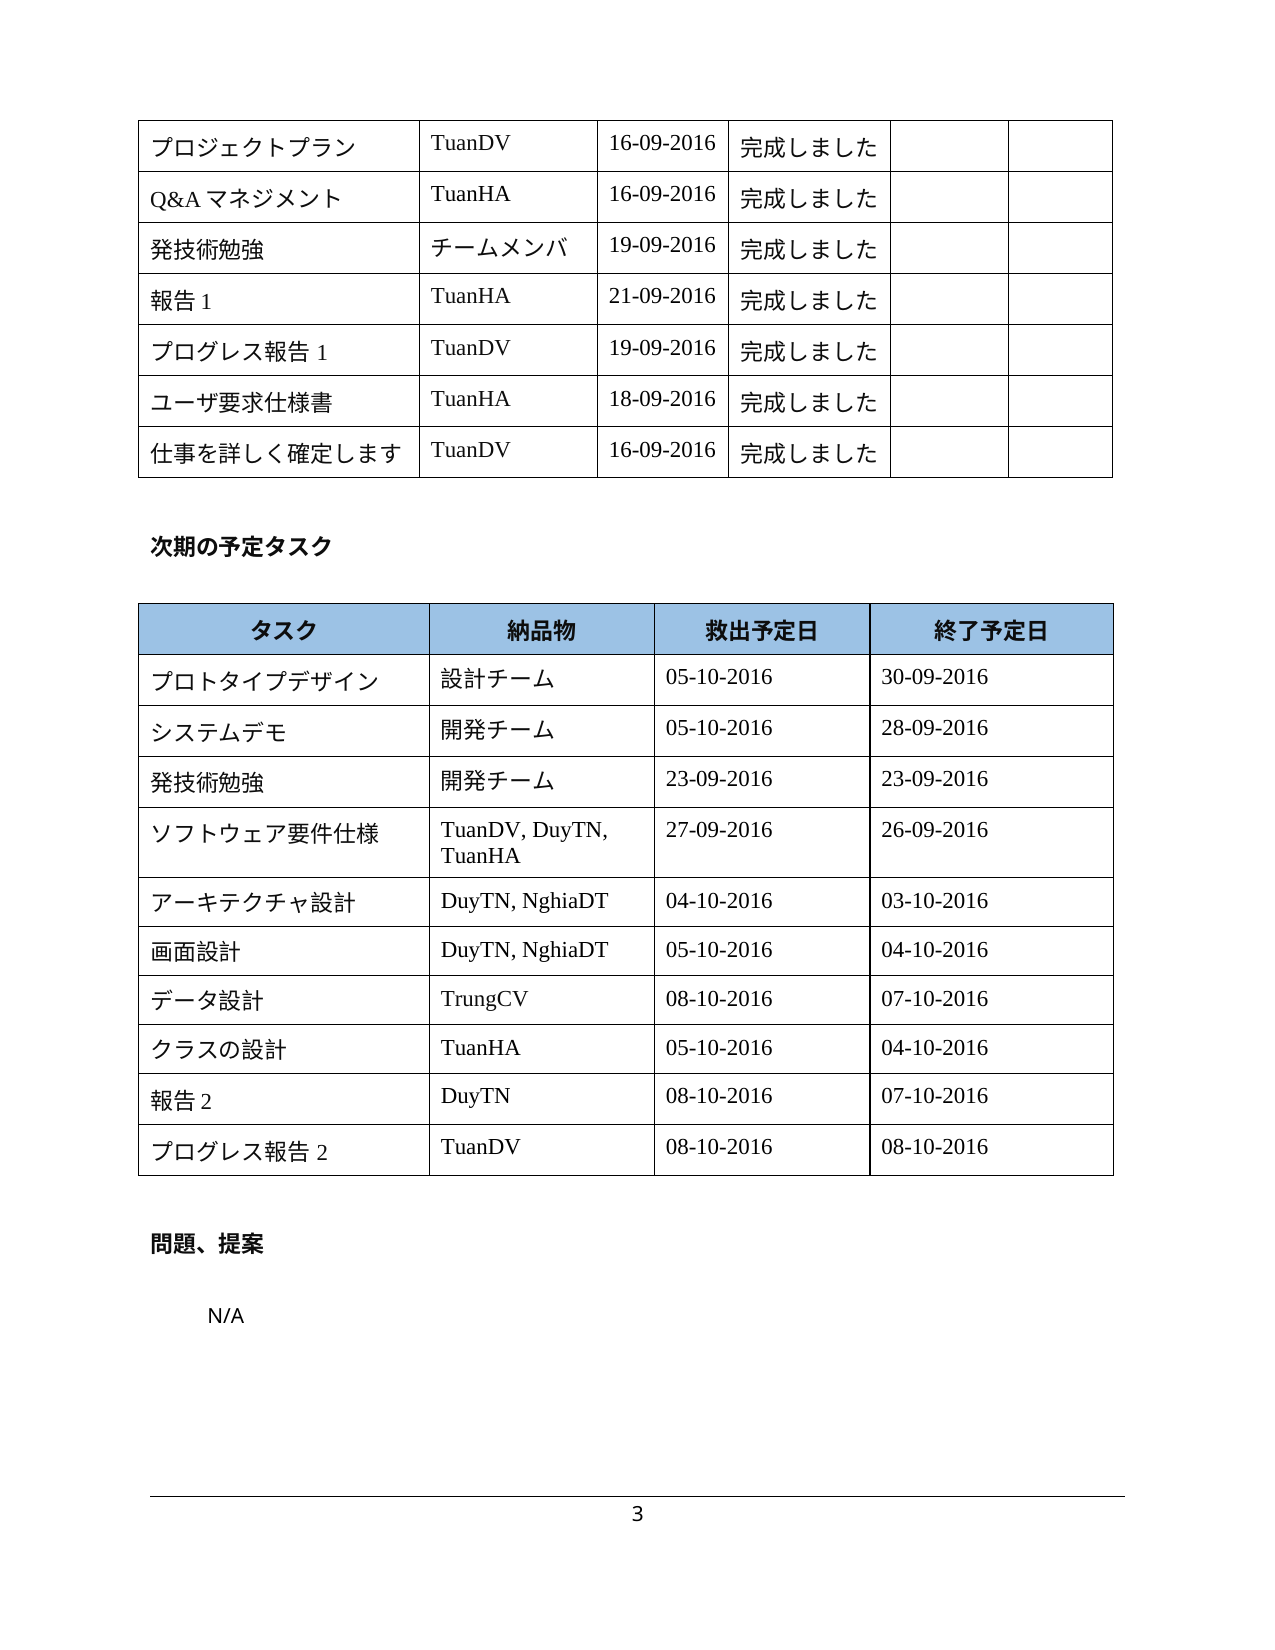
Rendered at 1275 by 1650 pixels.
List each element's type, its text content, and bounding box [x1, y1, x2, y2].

table_cell TuanDV [420, 121, 597, 171]
table_cell 21-09-2016 [598, 274, 728, 324]
table_cell 開発チーム [430, 706, 654, 756]
table_cell 完成しました [729, 427, 890, 477]
table_cell TuanDV, DuyTN, TuanHA [430, 808, 654, 877]
table_cell [891, 121, 1008, 171]
table_cell プログレス報告 2 [139, 1125, 429, 1175]
table_cell [891, 376, 1008, 426]
table_cell 05-10-2016 [655, 706, 869, 756]
table_cell 16-09-2016 [598, 427, 728, 477]
table_cell 報告2 [139, 1074, 429, 1124]
table_cell 16-09-2016 [598, 172, 728, 222]
table_cell TuanDV [430, 1125, 654, 1175]
table_cell 07-10-2016 [871, 1074, 1113, 1124]
table_cell [1009, 376, 1112, 426]
table_cell アーキテクチャ設計 [139, 878, 429, 926]
table_cell 04-10-2016 [871, 1025, 1113, 1073]
table_cell 発技術勉強 [139, 223, 419, 273]
table_cell 設計チーム [430, 655, 654, 705]
table_cell [891, 223, 1008, 273]
table_cell クラスの設計 [139, 1025, 429, 1073]
table_cell 開発チーム [430, 757, 654, 807]
table_cell 04-10-2016 [655, 878, 869, 926]
table_cell TuanDV [420, 325, 597, 375]
table_cell TuanHA [430, 1025, 654, 1073]
table_cell 画面設計 [139, 927, 429, 975]
table_cell 19-09-2016 [598, 223, 728, 273]
table_cell [1009, 223, 1112, 273]
table_cell プログレス報告 1 [139, 325, 419, 375]
table_cell Q&Aマネジメント [139, 172, 419, 222]
table_cell 05-10-2016 [655, 1025, 869, 1073]
table_cell 仕事を詳しく確定します [139, 427, 419, 477]
table_cell [1009, 325, 1112, 375]
table_cell 05-10-2016 [655, 927, 869, 975]
table_cell プロジェクトプラン [139, 121, 419, 171]
table_cell 16-09-2016 [598, 121, 728, 171]
table_cell 30-09-2016 [871, 655, 1113, 705]
table_header 納品物 [430, 604, 654, 654]
table_cell チームメンバ [420, 223, 597, 273]
table_cell [1009, 427, 1112, 477]
table_cell 報告1 [139, 274, 419, 324]
table_cell DuyTN, NghiaDT [430, 927, 654, 975]
table_cell 05-10-2016 [655, 655, 869, 705]
table_cell 完成しました [729, 172, 890, 222]
table_cell 04-10-2016 [871, 927, 1113, 975]
table_cell システムデモ [139, 706, 429, 756]
table_header タスク [139, 604, 429, 654]
table_cell 08-10-2016 [655, 1074, 869, 1124]
table_cell [891, 325, 1008, 375]
table_cell プロトタイプデザイン [139, 655, 429, 705]
table_cell [891, 274, 1008, 324]
table_cell ソフトウェア要件仕様 [139, 808, 429, 877]
table_cell 完成しました [729, 274, 890, 324]
table_cell DuyTN [430, 1074, 654, 1124]
table_cell 完成しました [729, 223, 890, 273]
table_cell TrungCV [430, 976, 654, 1024]
table_cell TuanHA [420, 376, 597, 426]
table_cell 27-09-2016 [655, 808, 869, 877]
table_cell 26-09-2016 [871, 808, 1113, 877]
table_header 救出予定日 [655, 604, 869, 654]
table_cell 08-10-2016 [655, 1125, 869, 1175]
table_cell 08-10-2016 [655, 976, 869, 1024]
table_header 終了予定日 [871, 604, 1113, 654]
table_cell ユーザ要求仕様書 [139, 376, 419, 426]
table_cell TuanHA [420, 172, 597, 222]
table_cell 23-09-2016 [655, 757, 869, 807]
table_cell 28-09-2016 [871, 706, 1113, 756]
table_cell 08-10-2016 [871, 1125, 1113, 1175]
subtitle 問題、提案 [150, 1226, 1125, 1259]
table_cell 19-09-2016 [598, 325, 728, 375]
table_cell データ設計 [139, 976, 429, 1024]
table_cell 07-10-2016 [871, 976, 1113, 1024]
table_cell TuanHA [420, 274, 597, 324]
table_cell [1009, 172, 1112, 222]
table_cell 発技術勉強 [139, 757, 429, 807]
table_cell 完成しました [729, 325, 890, 375]
table_cell [1009, 274, 1112, 324]
table_cell [891, 427, 1008, 477]
table_cell 完成しました [729, 376, 890, 426]
table_cell TuanDV [420, 427, 597, 477]
table_cell DuyTN, NghiaDT [430, 878, 654, 926]
text N/A [207, 1301, 1125, 1329]
table_cell 23-09-2016 [871, 757, 1113, 807]
table_cell 03-10-2016 [871, 878, 1113, 926]
table_cell 完成しました [729, 121, 890, 171]
table_cell [891, 172, 1008, 222]
table_cell 18-09-2016 [598, 376, 728, 426]
subtitle 次期の予定タスク [150, 528, 1125, 562]
table_cell [1009, 121, 1112, 171]
